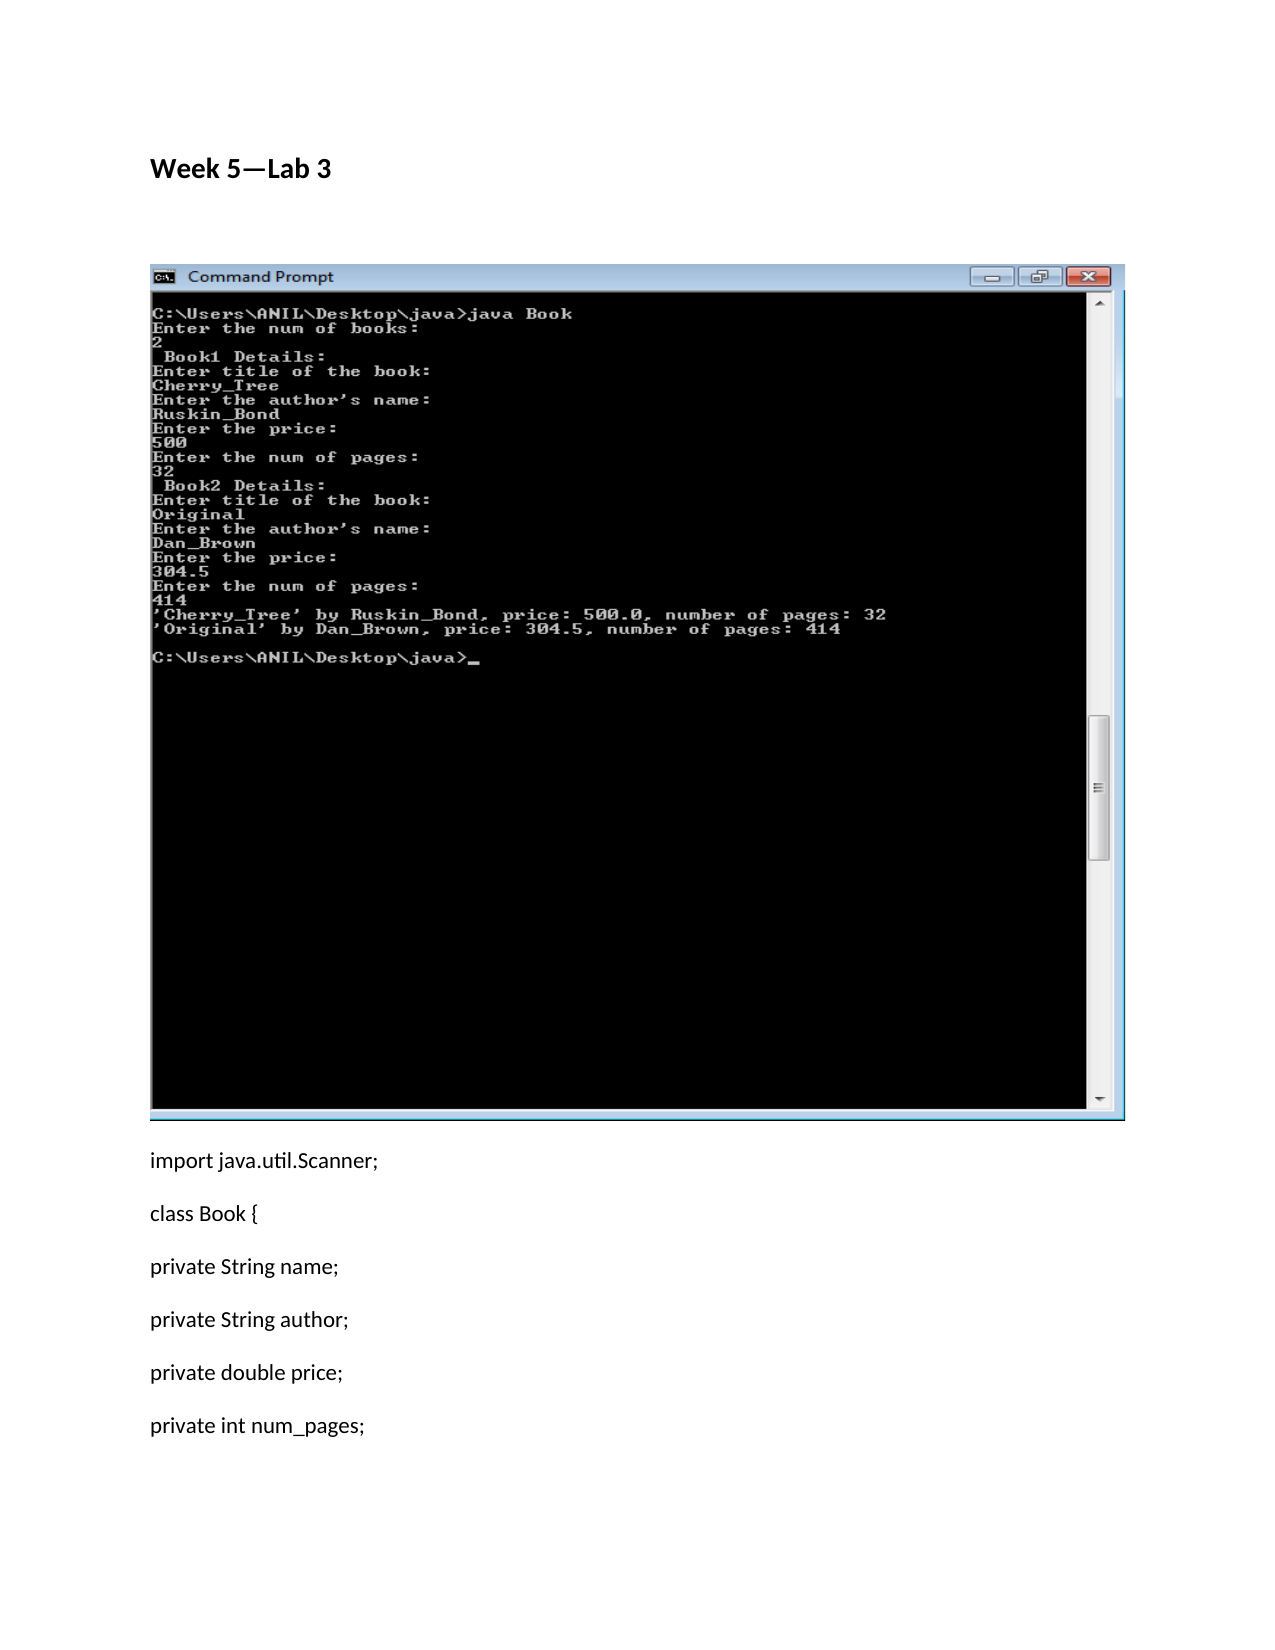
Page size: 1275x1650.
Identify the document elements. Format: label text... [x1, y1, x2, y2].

text import java.util.Scanner; [150, 1146, 1125, 1174]
picture [150, 264, 1125, 1121]
text class Book { [150, 1199, 1125, 1227]
text private String author; [150, 1305, 1125, 1333]
text private String name; [150, 1252, 1125, 1280]
text private double price; [150, 1358, 1125, 1386]
text private int num_pages; [150, 1411, 1125, 1439]
text Week 5—Lab 3 [150, 150, 1125, 186]
